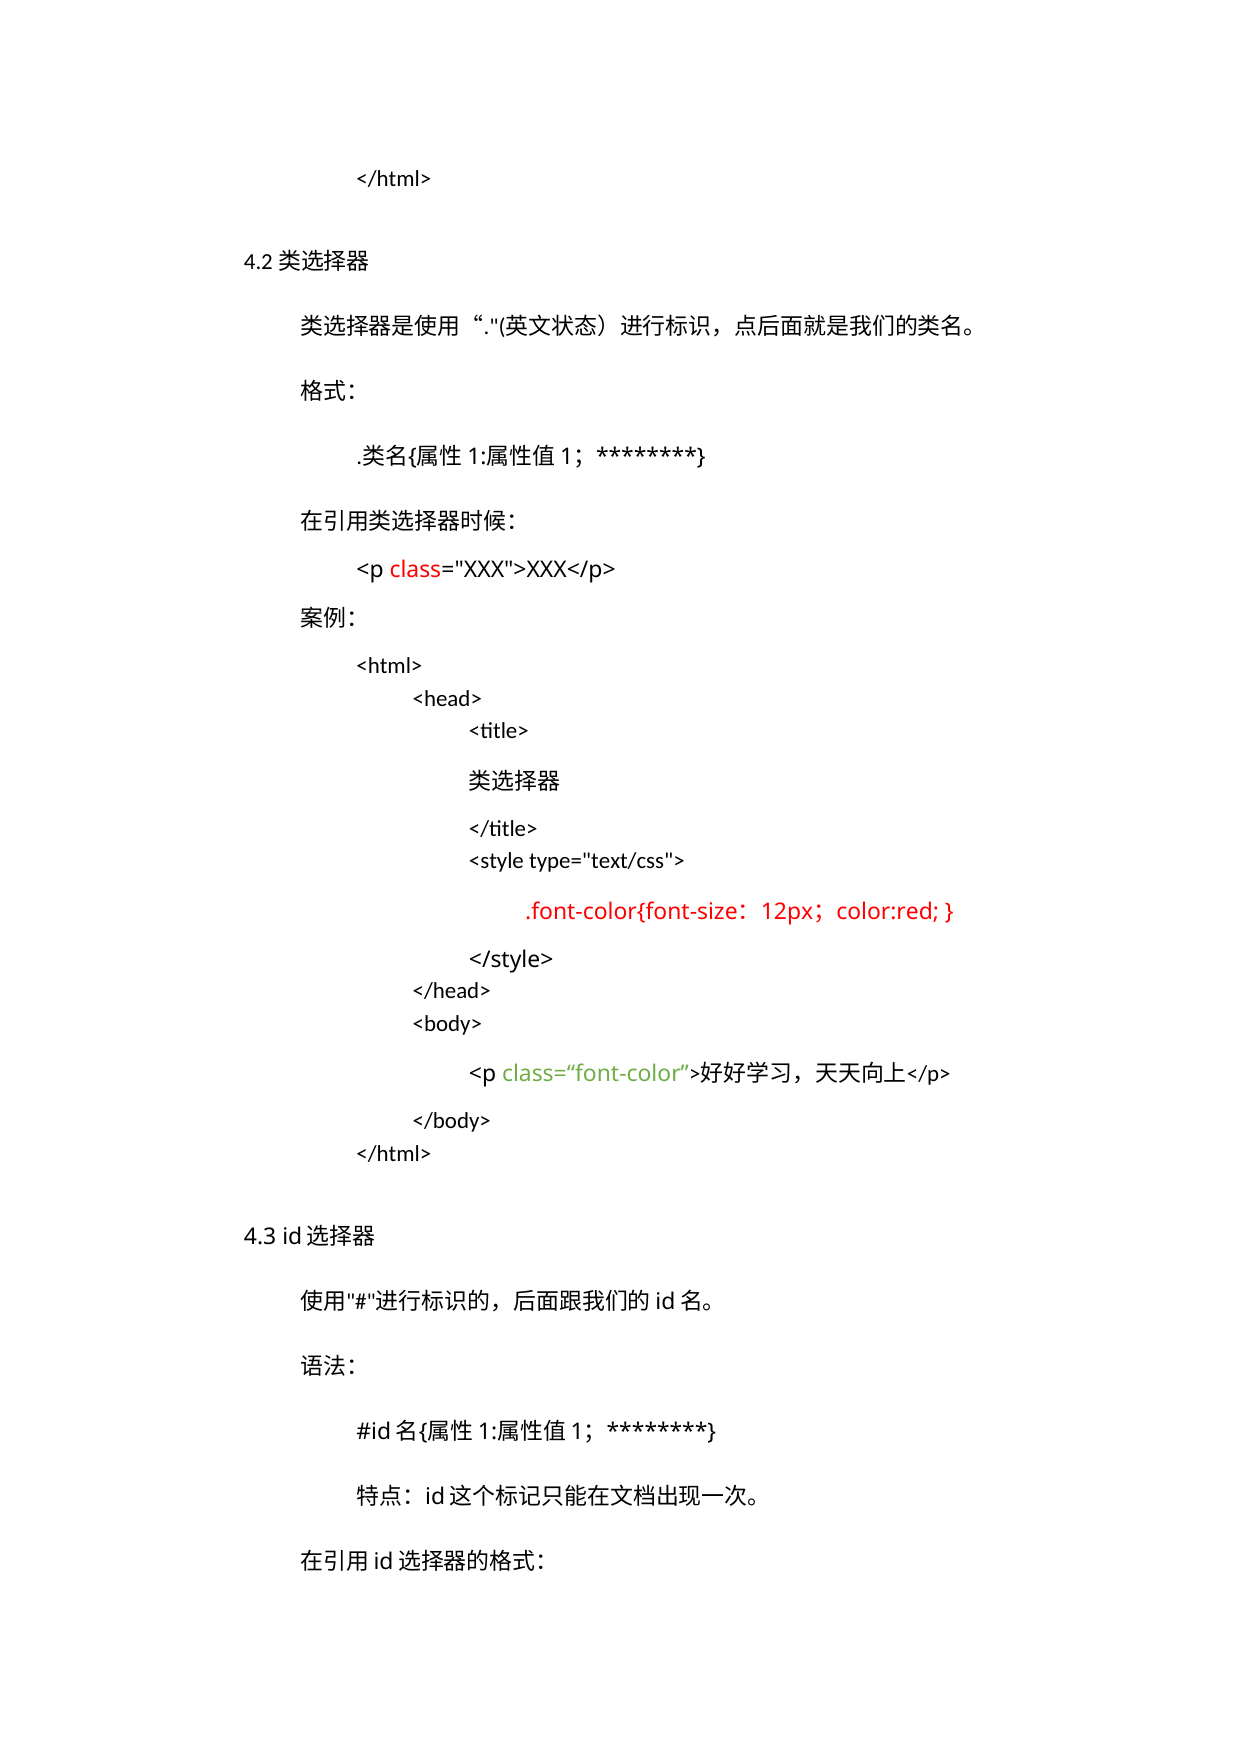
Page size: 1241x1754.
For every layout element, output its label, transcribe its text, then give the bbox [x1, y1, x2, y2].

text .font-color{font-size：12px；color:red; } [525, 877, 1053, 942]
text #id名{属性1:属性值1；********} [356, 1397, 1053, 1462]
text 4.2 类选择器 [244, 227, 1053, 292]
text 在引用类选择器时候： [300, 487, 1053, 552]
text <p class="XXX">XXX</p> [356, 552, 1053, 584]
text <head> [412, 682, 1053, 714]
text </title> [469, 812, 1053, 844]
text <p class=“font-color”>好好学习，天天向上</p> [469, 1039, 1053, 1104]
text </html> [356, 162, 1053, 194]
text .类名{属性1:属性值1；********} [356, 422, 1053, 487]
text 使用"#"进行标识的，后面跟我们的id名。 [300, 1267, 1053, 1332]
text <style type="text/css"> [469, 844, 1053, 877]
text 案例： [300, 584, 1053, 649]
text 类选择器 [469, 747, 1053, 812]
text <title> [469, 714, 1053, 747]
text <body> [412, 1007, 1053, 1039]
text 类选择器是使用“."(英文状态）进行标识，点后面就是我们的类名。 [300, 292, 1053, 357]
text 特点：id这个标记只能在文档出现一次。 [356, 1462, 1053, 1527]
text </style> [469, 942, 1053, 974]
text 4.3 id选择器 [244, 1202, 1053, 1267]
text 格式： [300, 357, 1053, 422]
text 在引用id选择器的格式： [300, 1527, 1053, 1592]
text </body> [412, 1104, 1053, 1137]
text </html> [356, 1137, 1053, 1169]
text <html> [356, 649, 1053, 682]
text 语法： [300, 1332, 1053, 1397]
text </head> [412, 974, 1053, 1007]
